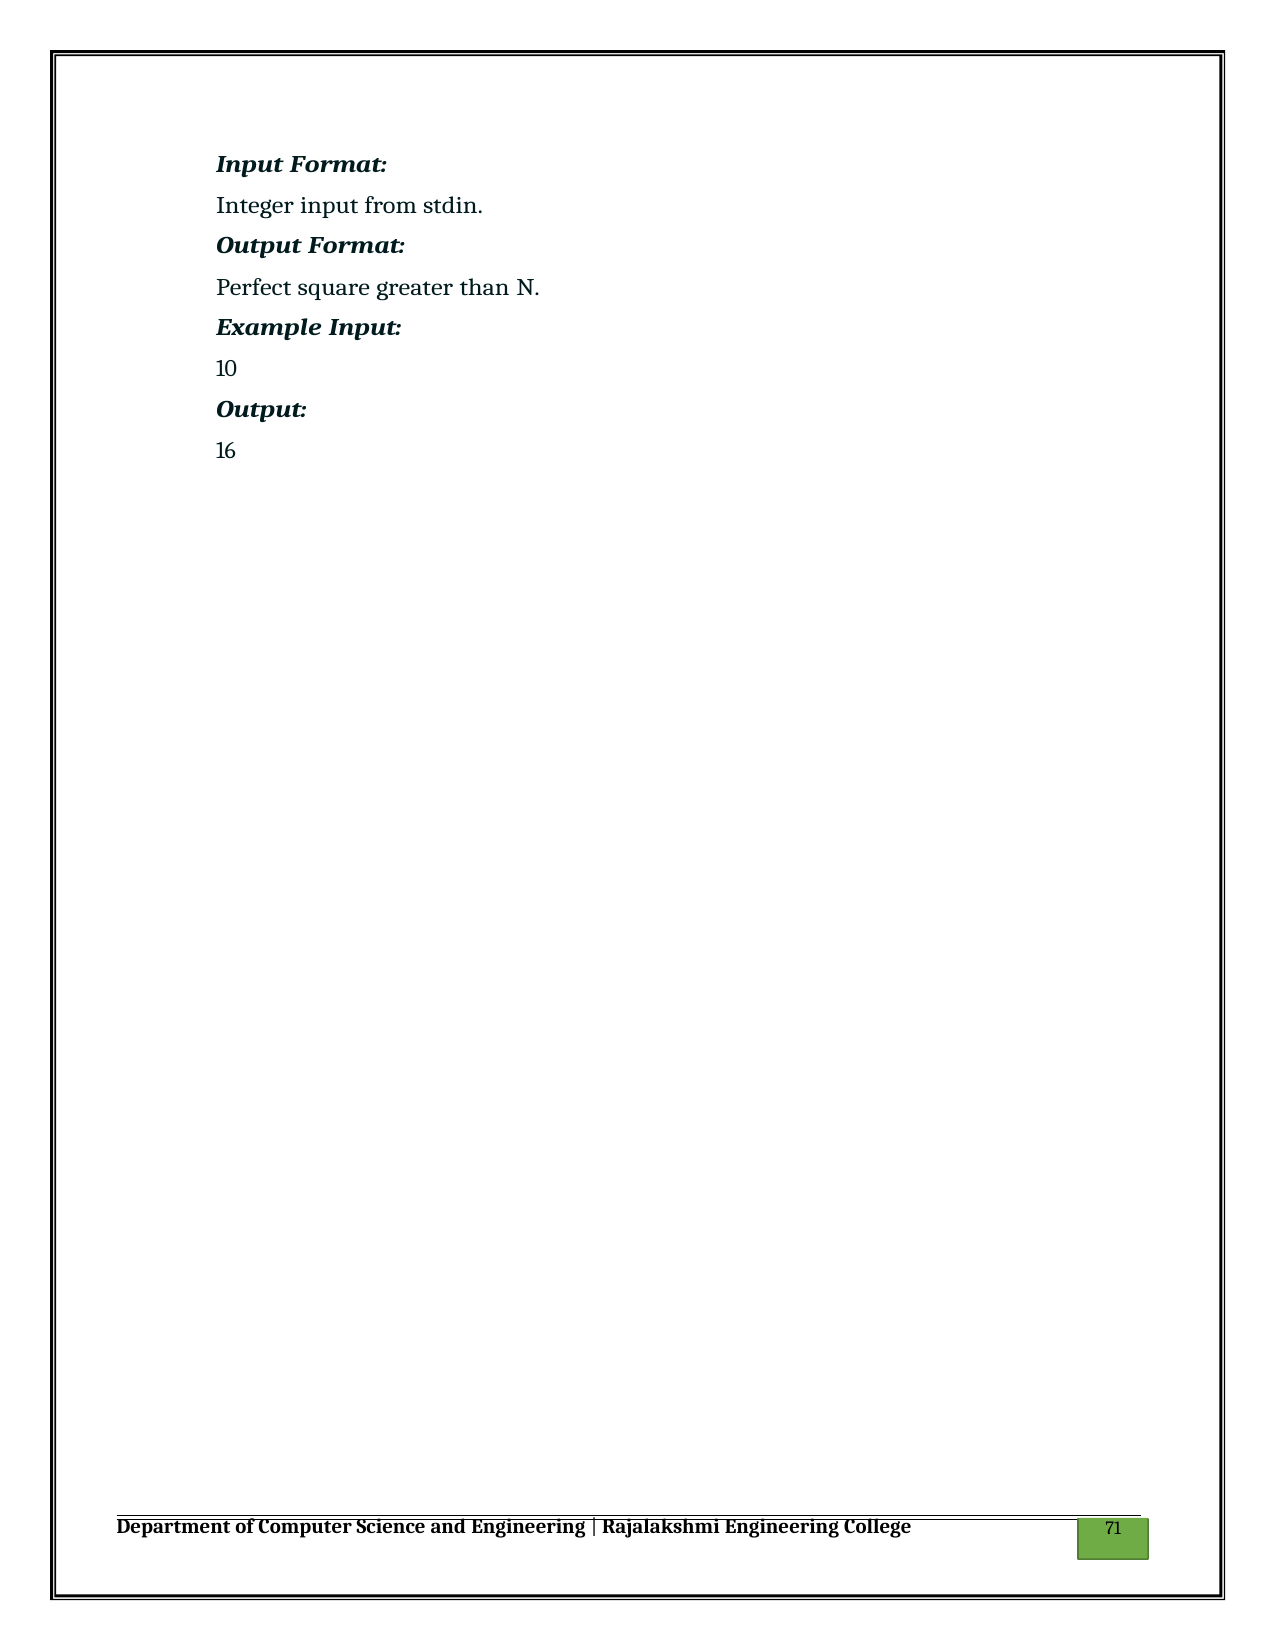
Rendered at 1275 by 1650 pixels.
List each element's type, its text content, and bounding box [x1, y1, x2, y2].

subtitle Output Format: [216, 232, 1150, 260]
text Integer input from stdin. [216, 192, 1150, 219]
subtitle Input Format: [216, 151, 1150, 178]
text 10 [216, 355, 1150, 383]
text 16 [216, 437, 1150, 464]
text Perfect square greater than N. [216, 273, 1150, 301]
subtitle Example Input: [216, 314, 1150, 342]
subtitle Output: [216, 396, 1150, 423]
